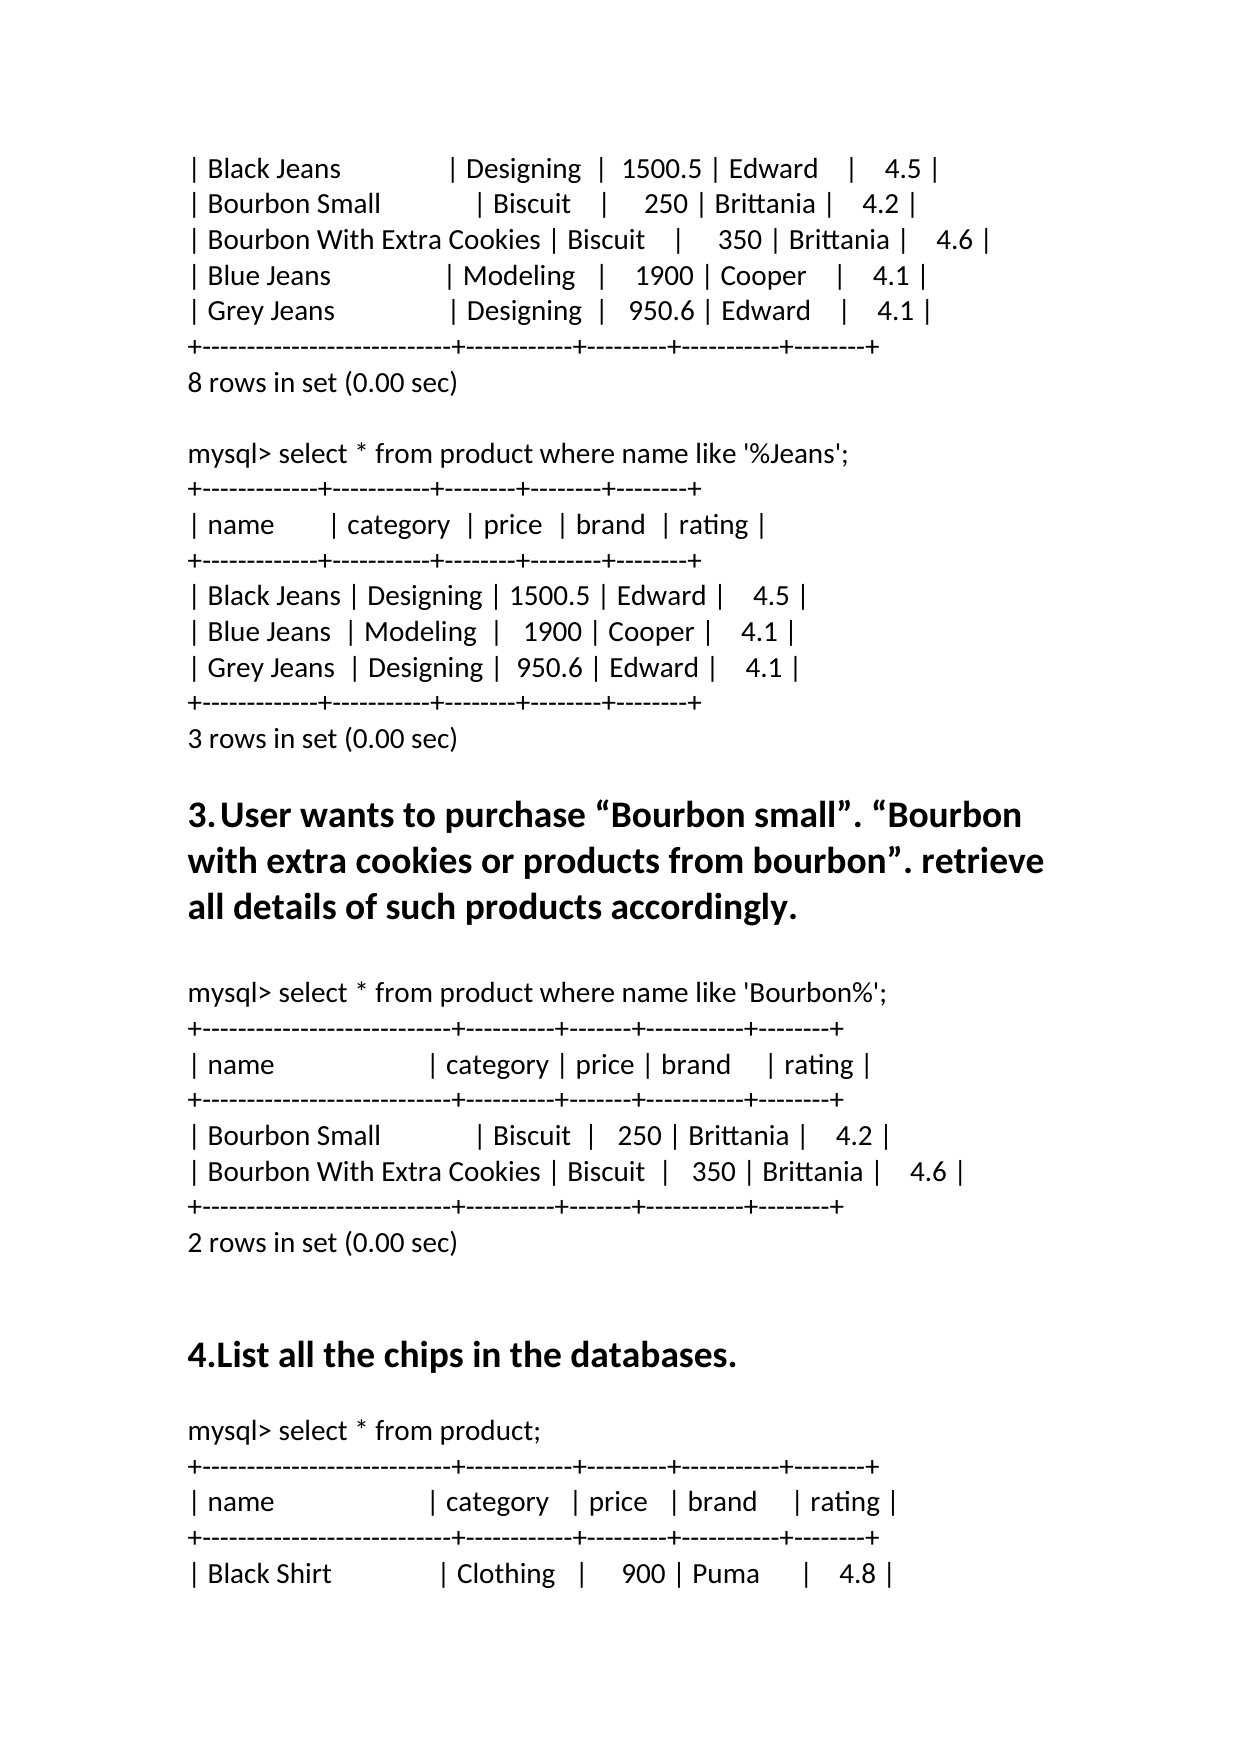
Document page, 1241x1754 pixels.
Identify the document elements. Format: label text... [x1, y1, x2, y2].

list +-------------+-----------+--------+--------+--------+ [187, 684, 1053, 720]
list 8 rows in set (0.00 sec) [187, 364, 1053, 399]
list 3 rows in set (0.00 sec) [187, 720, 1053, 756]
list +-------------+-----------+--------+--------+--------+ [187, 471, 1053, 506]
list | Black Jeans | Designing | 1500.5 | Edward | 4.5 | [187, 150, 1053, 186]
list +-------------+-----------+--------+--------+--------+ [187, 542, 1053, 577]
list mysql> select * from product where name like 'Bourbon%'; [187, 974, 1053, 1010]
list | Bourbon With Extra Cookies | Biscuit | 350 | Brittania | 4.6 | [187, 221, 1053, 257]
list | name | category | price | brand | rating | [187, 1046, 1053, 1081]
list +----------------------------+------------+---------+-----------+--------+ [187, 328, 1053, 364]
list | Bourbon Small | Biscuit | 250 | Brittania | 4.2 | [187, 1117, 1053, 1153]
list 2 rows in set (0.00 sec) [187, 1224, 1053, 1259]
list | Grey Jeans | Designing | 950.6 | Edward | 4.1 | [187, 649, 1053, 684]
list User wants to purchase “Bourbon small”. “Bourbon with extra cookies or products from bourbon”. retrieve all details of such products accordingly. [187, 791, 1053, 929]
list mysql> select * from product; [187, 1412, 1053, 1448]
list | Blue Jeans | Modeling | 1900 | Cooper | 4.1 | [187, 613, 1053, 649]
list | Bourbon Small | Biscuit | 250 | Brittania | 4.2 | [187, 186, 1053, 221]
list | Grey Jeans | Designing | 950.6 | Edward | 4.1 | [187, 292, 1053, 328]
list | Blue Jeans | Modeling | 1900 | Cooper | 4.1 | [187, 257, 1053, 292]
list +----------------------------+----------+-------+-----------+--------+ [187, 1188, 1053, 1224]
list | Black Jeans | Designing | 1500.5 | Edward | 4.5 | [187, 577, 1053, 613]
list +----------------------------+----------+-------+-----------+--------+ [187, 1010, 1053, 1046]
list | name | category | price | brand | rating | [187, 1483, 1053, 1519]
list | Bourbon With Extra Cookies | Biscuit | 350 | Brittania | 4.6 | [187, 1153, 1053, 1188]
list +----------------------------+----------+-------+-----------+--------+ [187, 1081, 1053, 1117]
list | Black Shirt | Clothing | 900 | Puma | 4.8 | [187, 1555, 1053, 1590]
list 4.List all the chips in the databases. [187, 1331, 1053, 1377]
list +----------------------------+------------+---------+-----------+--------+ [187, 1519, 1053, 1555]
list +----------------------------+------------+---------+-----------+--------+ [187, 1448, 1053, 1483]
list mysql> select * from product where name like '%Jeans'; [187, 435, 1053, 471]
list | name | category | price | brand | rating | [187, 506, 1053, 542]
